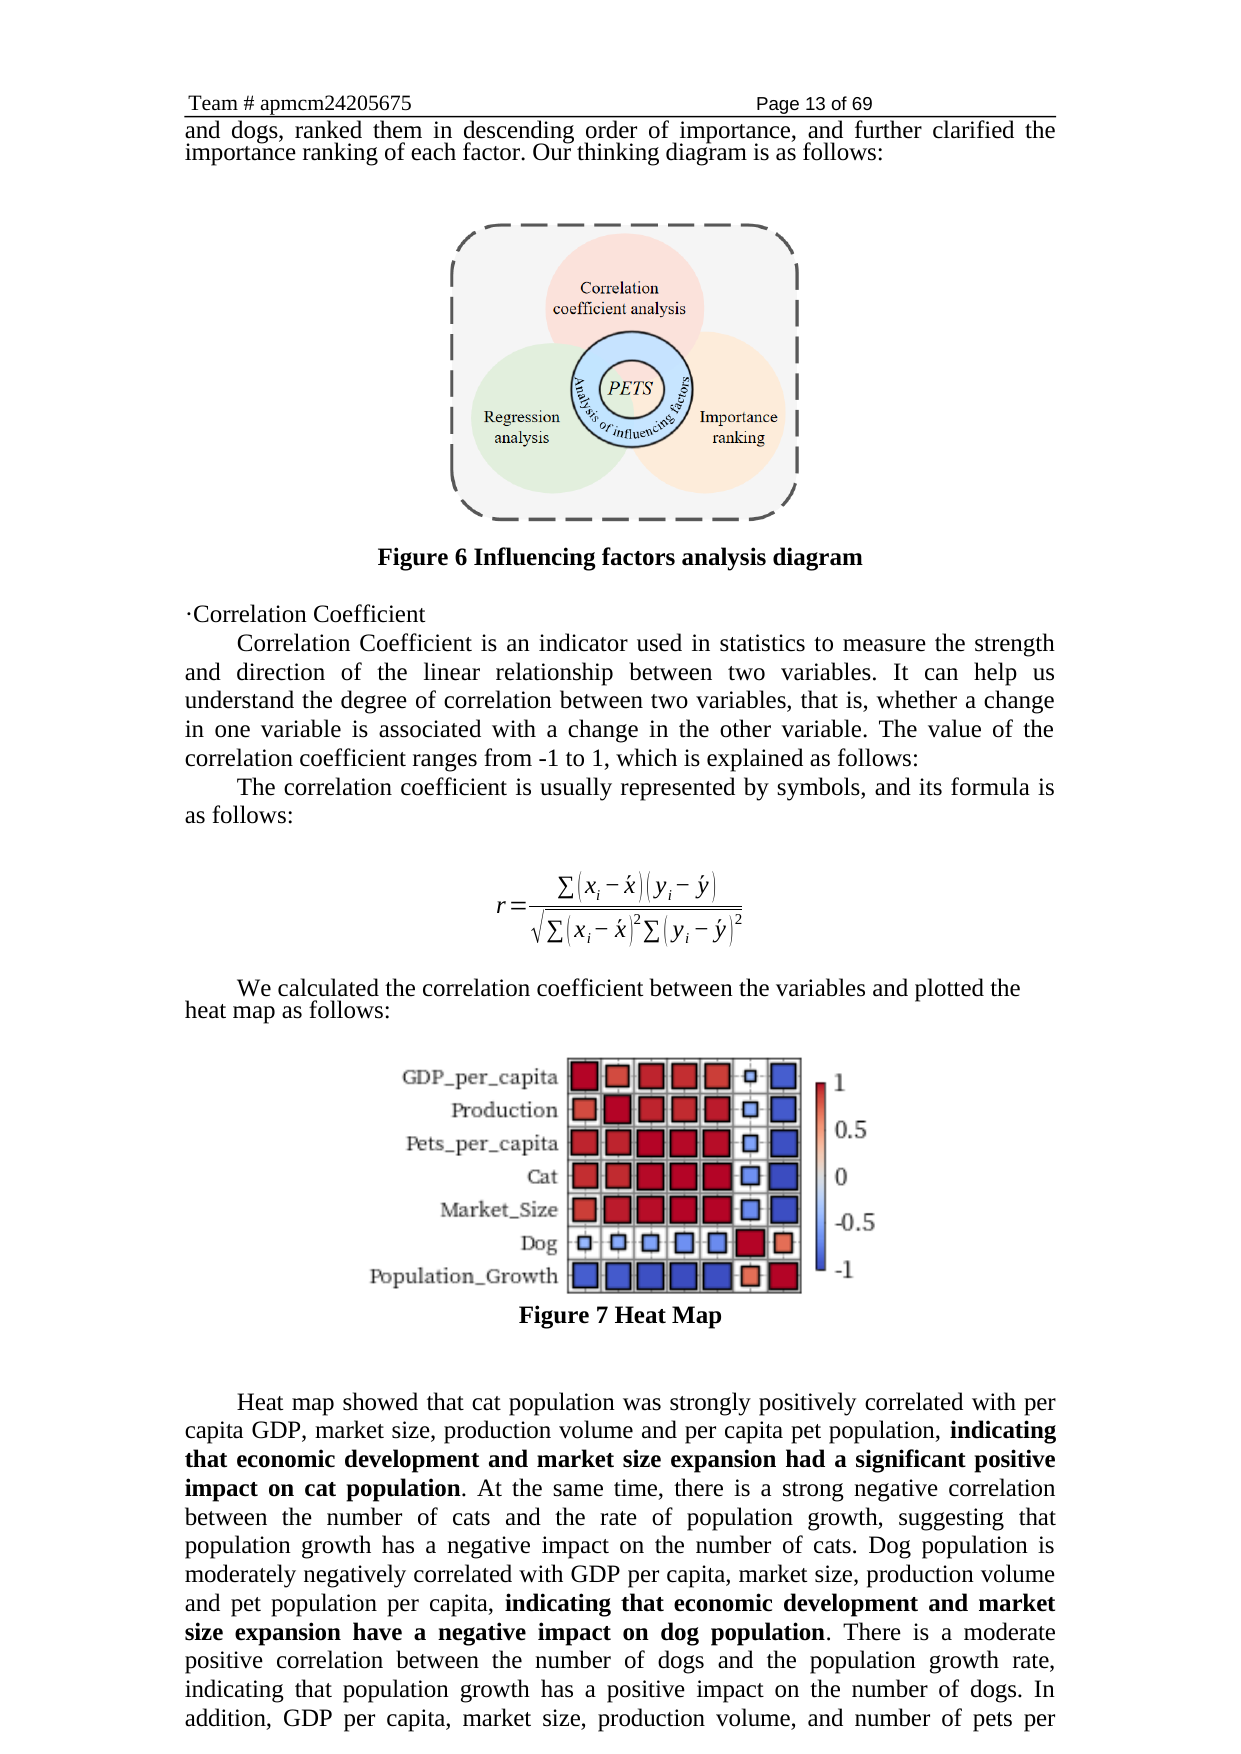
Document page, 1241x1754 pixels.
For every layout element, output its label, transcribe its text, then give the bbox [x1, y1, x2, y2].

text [184, 1387, 1056, 1732]
text Correlation Coefficient is an indicator used in statistics to measure the strength and direction of the linear relationship between two variables. It can help us understand the degree of correlation between two variables, that is, whether a change in one variable is associated with a change in the other variable. The value of the correlation coefficient ranges from -1 to 1, which is explained as follows: [184, 628, 1056, 772]
picture [395, 194, 846, 542]
text Figure 6 Influencing factors analysis diagram [184, 542, 1056, 570]
text ·Correlation Coefficient [184, 599, 1056, 628]
picture [359, 1052, 882, 1301]
text Figure 7 Heat Map [184, 1300, 1056, 1329]
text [184, 121, 1056, 166]
text The correlation coefficient is usually represented by symbols, and its formula is as follows: [184, 772, 1056, 829]
text We calculated the correlation coefficient between the variables and plotted the heat map as follows: [184, 979, 1056, 1023]
